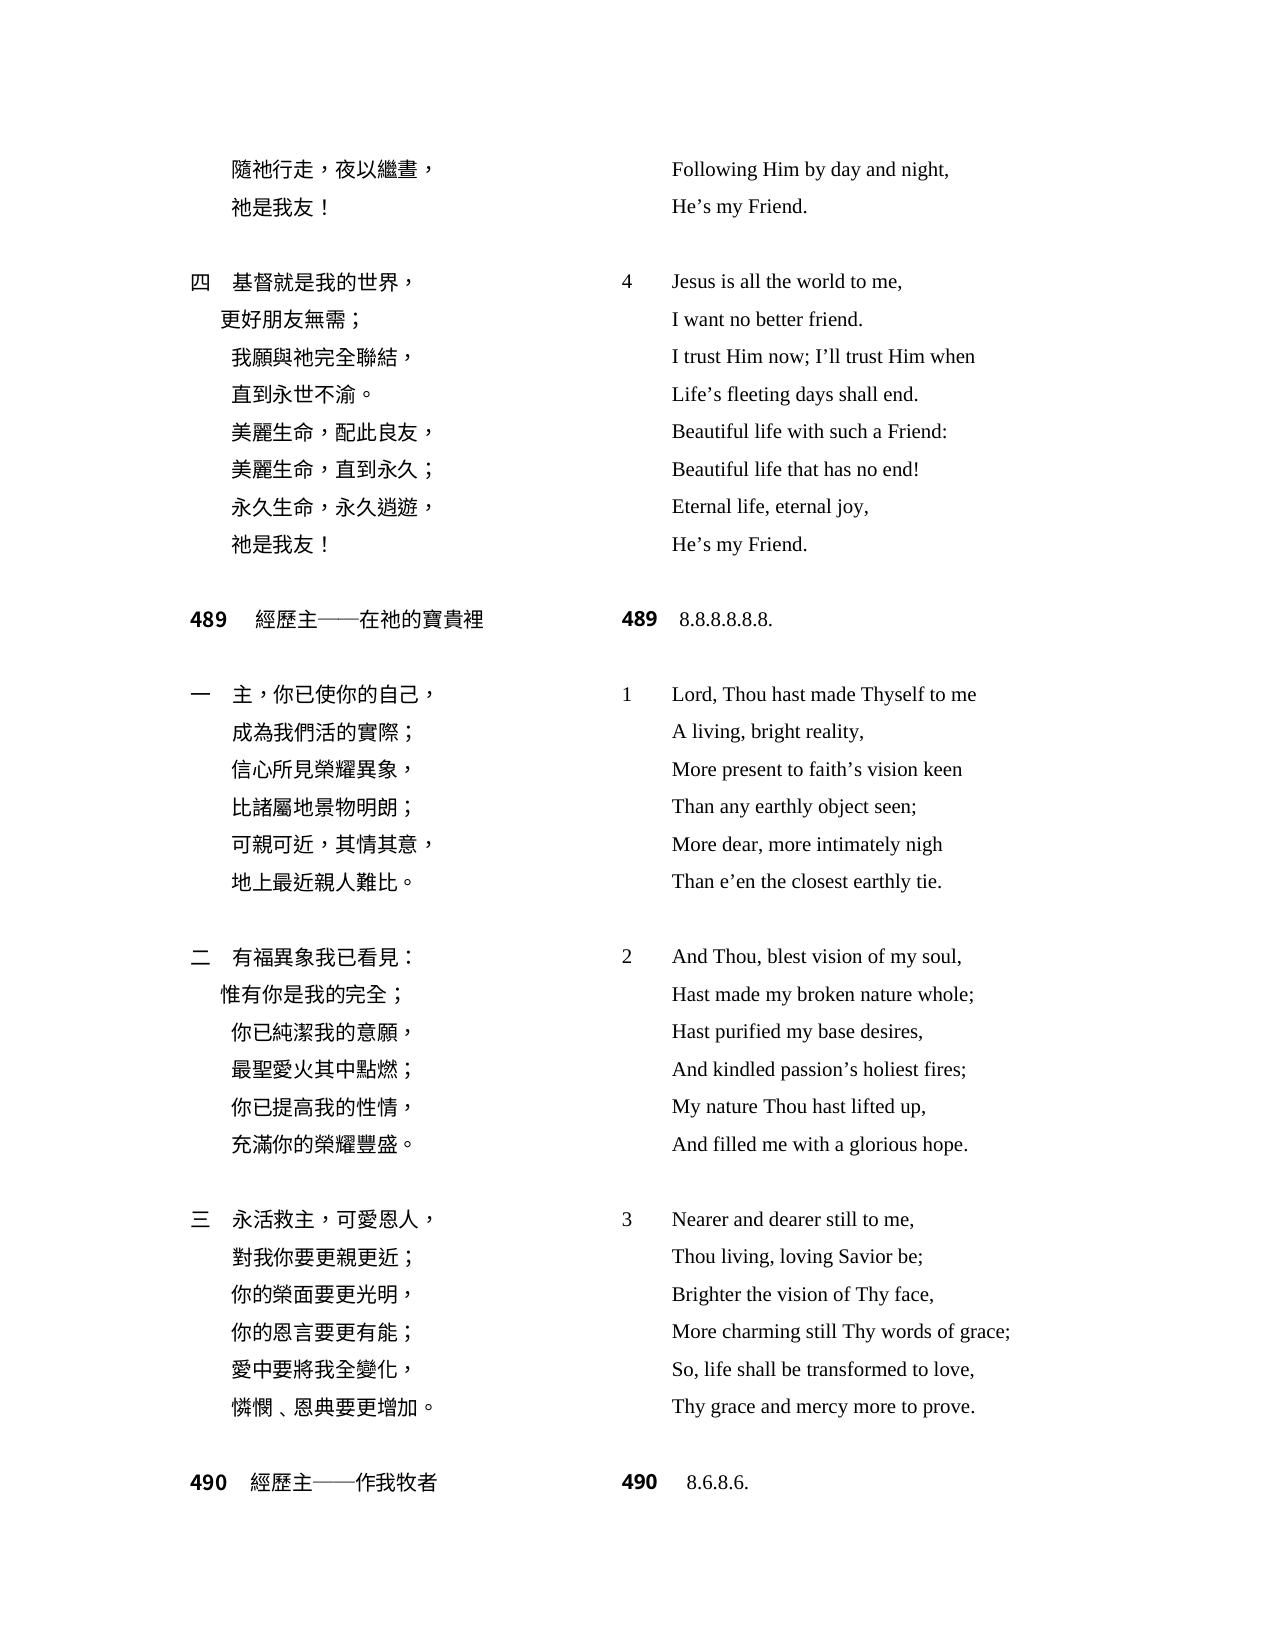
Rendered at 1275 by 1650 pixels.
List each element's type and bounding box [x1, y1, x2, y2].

table_header [188, 150, 619, 1500]
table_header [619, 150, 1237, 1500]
